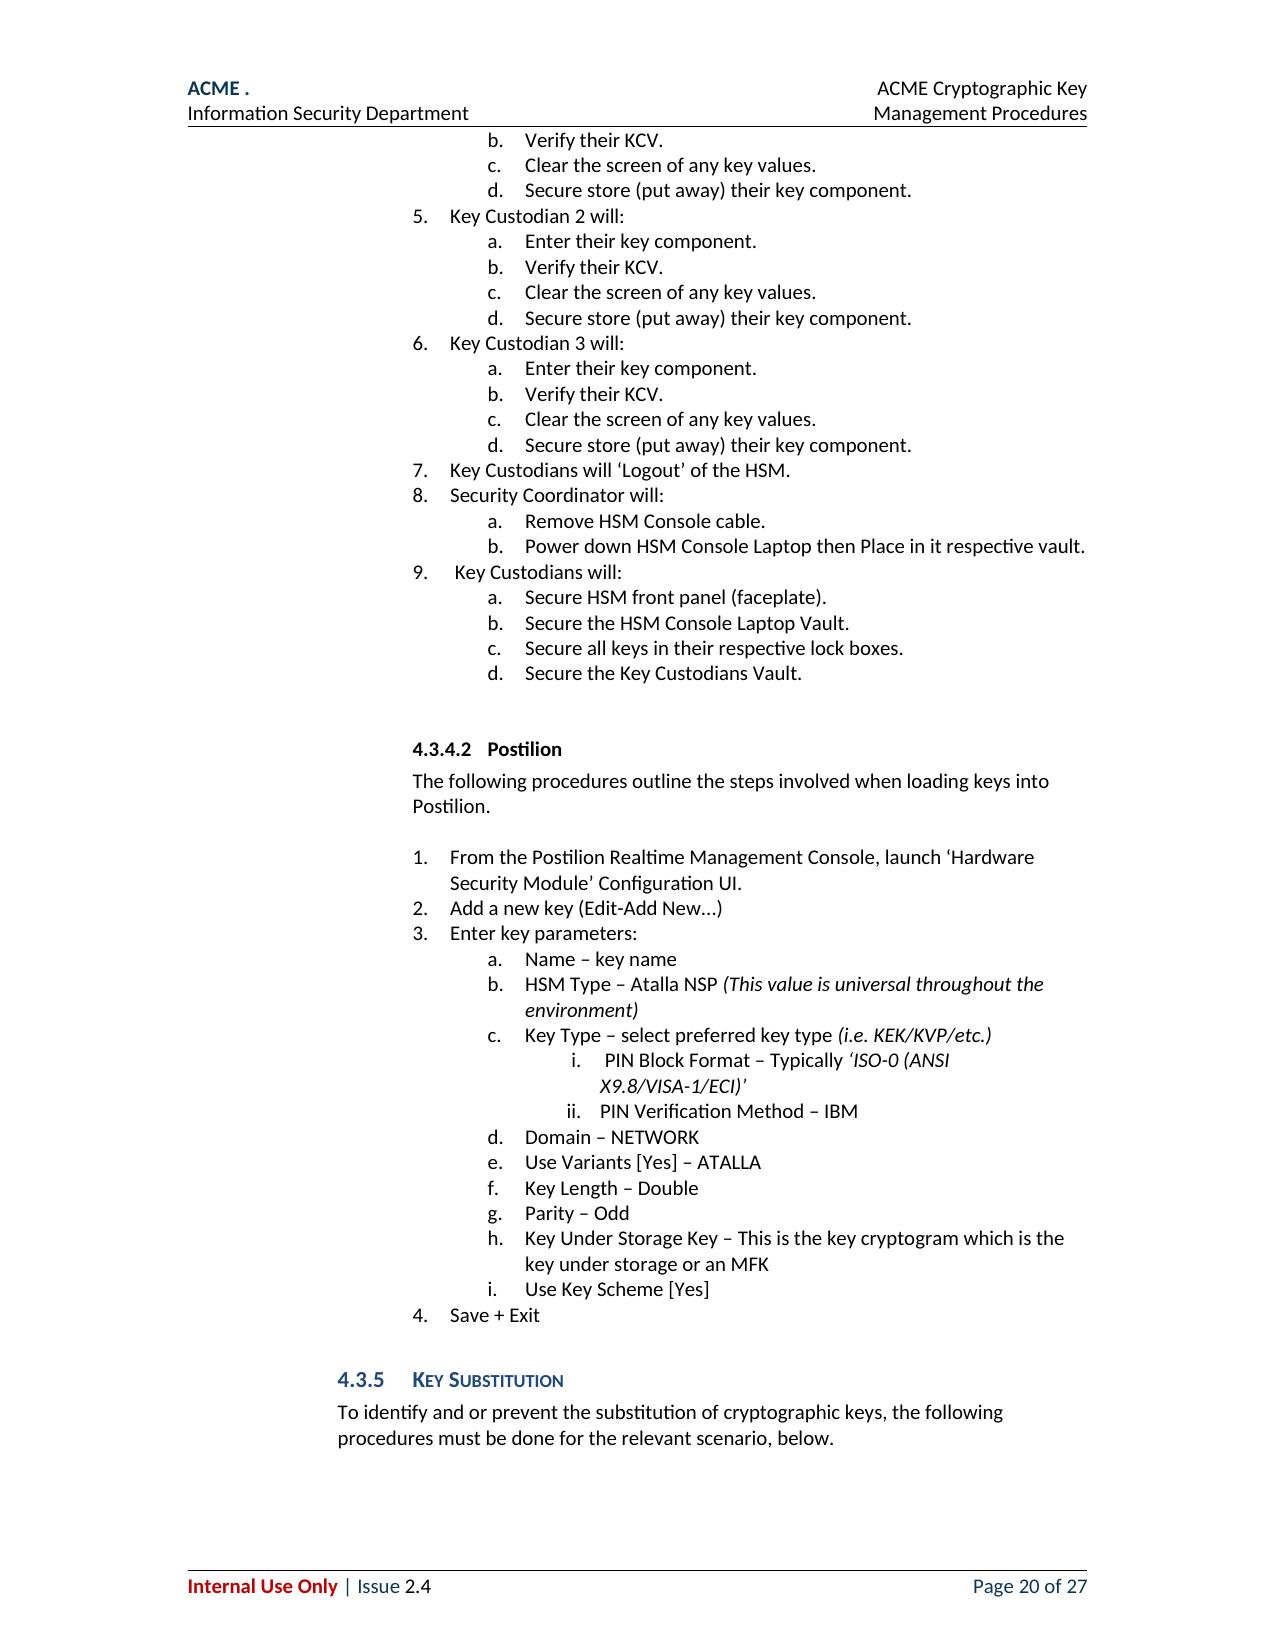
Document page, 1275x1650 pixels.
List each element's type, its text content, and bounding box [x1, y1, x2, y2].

subtitle Key Substitution [337, 1365, 1087, 1393]
list HSM Type – Atalla NSP (This value is universal throughout the environment) [487, 971, 1087, 1022]
list PIN Block Format – Typically ‘ISO-0 (ANSI X9.8/VISA-1/ECI)’ [581, 1048, 1087, 1098]
list Secure the Key Custodians Vault. [487, 661, 1087, 686]
list Enter key parameters: [412, 921, 1087, 946]
list Verify their KCV. [487, 127, 1087, 152]
list Secure the HSM Console Laptop Vault. [487, 610, 1087, 635]
list Security Coordinator will: [412, 483, 1087, 508]
list Key Custodian 2 will: [412, 203, 1087, 228]
list Key Custodians will: [412, 559, 1087, 584]
list Key Type – select preferred key type (i.e. KEK/KVP/etc.) [487, 1022, 1087, 1048]
list Power down HSM Console Laptop then Place in it respective vault. [487, 533, 1087, 559]
list Enter their key component. [487, 228, 1087, 254]
list Domain – NETWORK [487, 1124, 1087, 1149]
list Use Key Scheme [Yes] [487, 1276, 1087, 1302]
list Parity – Odd [487, 1200, 1087, 1226]
list Secure all keys in their respective lock boxes. [487, 635, 1087, 661]
list Secure store (put away) their key component. [487, 432, 1087, 457]
subtitle Postilion [412, 736, 1087, 762]
list PIN Verification Method – IBM [581, 1098, 1087, 1124]
list Clear the screen of any key values. [487, 406, 1087, 432]
list Secure store (put away) their key component. [487, 178, 1087, 203]
text The following procedures outline the steps involved when loading keys into Postilion. [412, 768, 1087, 819]
list Secure HSM front panel (faceplate). [487, 584, 1087, 610]
list Key Length – Double [487, 1175, 1087, 1200]
list Enter their key component. [487, 356, 1087, 381]
list Name – key name [487, 946, 1087, 971]
list Verify their KCV. [487, 381, 1087, 406]
list Clear the screen of any key values. [487, 279, 1087, 305]
list Secure store (put away) their key component. [487, 305, 1087, 330]
list From the Postilion Realtime Management Console, launch ‘Hardware Security Module’ Configuration UI. [412, 844, 1087, 895]
list Verify their KCV. [487, 254, 1087, 279]
list Add a new key (Edit-Add New...) [412, 895, 1087, 921]
list Remove HSM Console cable. [487, 508, 1087, 533]
list Key Under Storage Key – This is the key cryptogram which is the key under storage or an MFK [487, 1226, 1087, 1276]
list Key Custodians will ‘Logout’ of the HSM. [412, 457, 1087, 483]
text To identify and or prevent the substitution of cryptographic keys, the following procedures must be done for the relevant scenario, below. [337, 1399, 1087, 1450]
list Clear the screen of any key values. [487, 152, 1087, 178]
list Save + Exit [412, 1302, 1087, 1327]
list Use Variants [Yes] – ATALLA [487, 1149, 1087, 1175]
list Key Custodian 3 will: [412, 330, 1087, 356]
